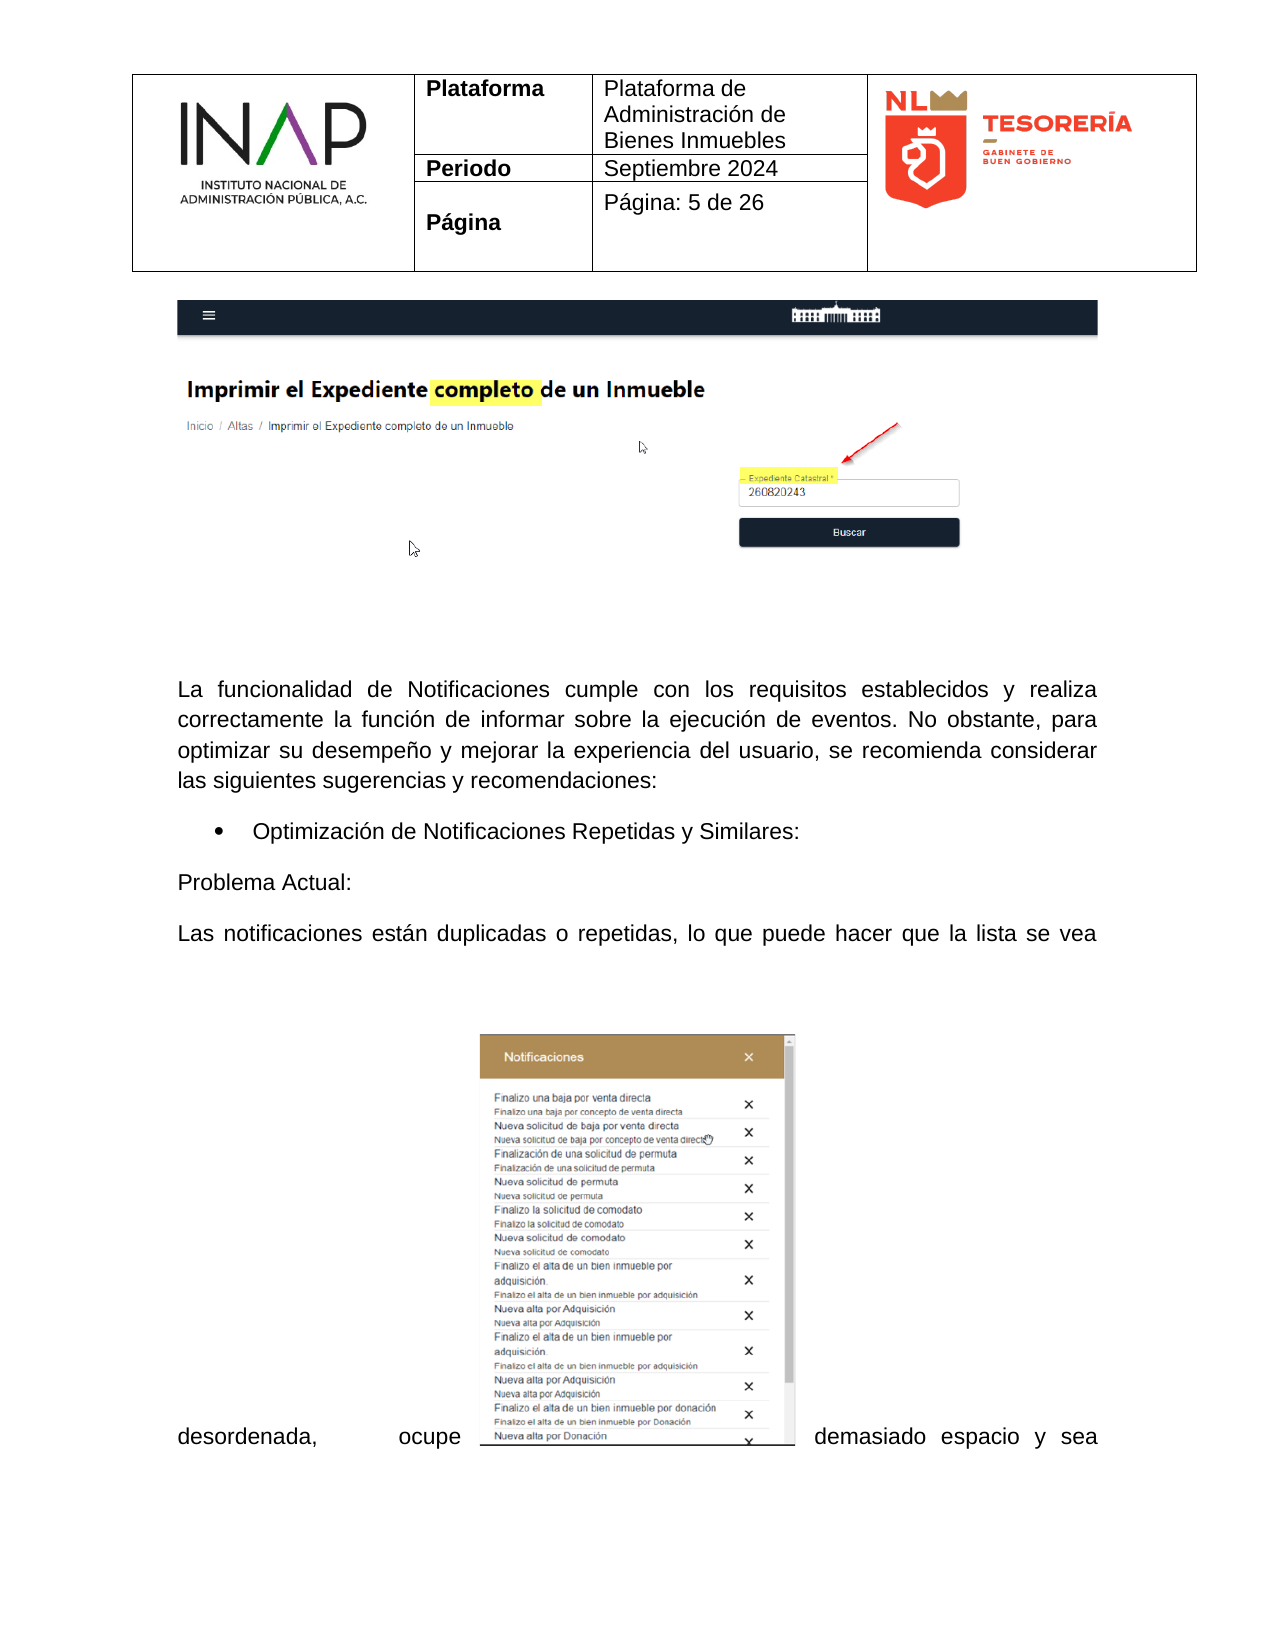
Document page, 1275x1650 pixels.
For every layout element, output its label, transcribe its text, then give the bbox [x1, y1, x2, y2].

text La funcionalidad de Notificaciones cumple con los requisitos establecidos y realiza correctamente la función de informar sobre la ejecución de eventos. No obstante, para optimizar su desempeño y mejorar la experiencia del usuario, se recomienda considerar las siguientes sugerencias y recomendaciones: [177, 676, 1098, 793]
text Problema Actual: [177, 869, 1098, 895]
list Optimización de Notificaciones Repetidas y Similares: [215, 818, 1098, 844]
text Las notificaciones están duplicadas o repetidas, lo que puede hacer que la lista se vea desordenada, ocupe demasiado espacio y sea difícil de manejar [177, 920, 1098, 1009]
picture [878, 89, 1135, 208]
picture [479, 1034, 796, 1446]
picture [143, 86, 400, 221]
picture [177, 300, 1098, 601]
